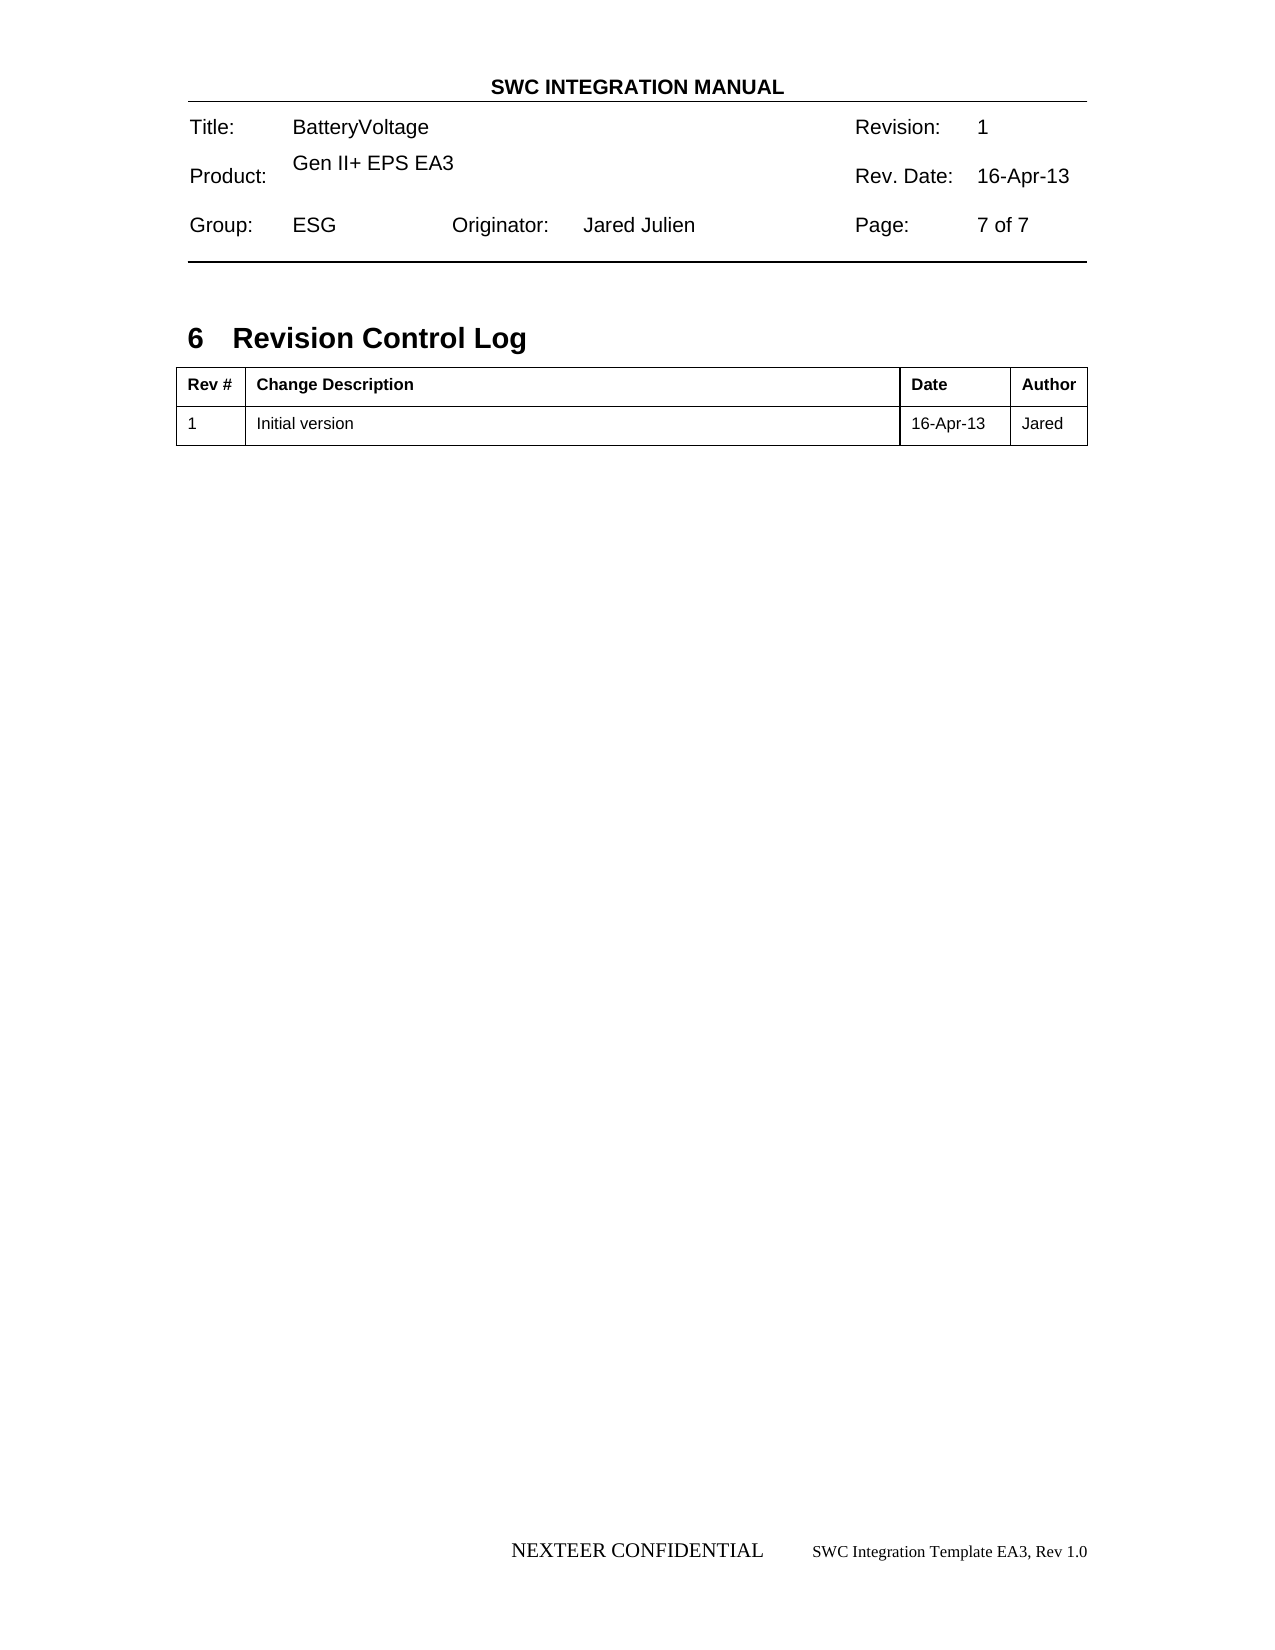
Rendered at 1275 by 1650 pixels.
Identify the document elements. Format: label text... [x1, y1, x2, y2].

table_header Rev # [177, 368, 245, 406]
table_cell Jared [1011, 407, 1087, 445]
table_header Change Description [246, 368, 899, 406]
table_header Author [1011, 368, 1087, 406]
table_header Date [901, 368, 1010, 406]
table_cell 1 [177, 407, 245, 445]
table_cell 16-Apr-13 [901, 407, 1010, 445]
table_cell Initial version [246, 407, 899, 445]
subtitle Revision Control Log [187, 321, 1087, 355]
